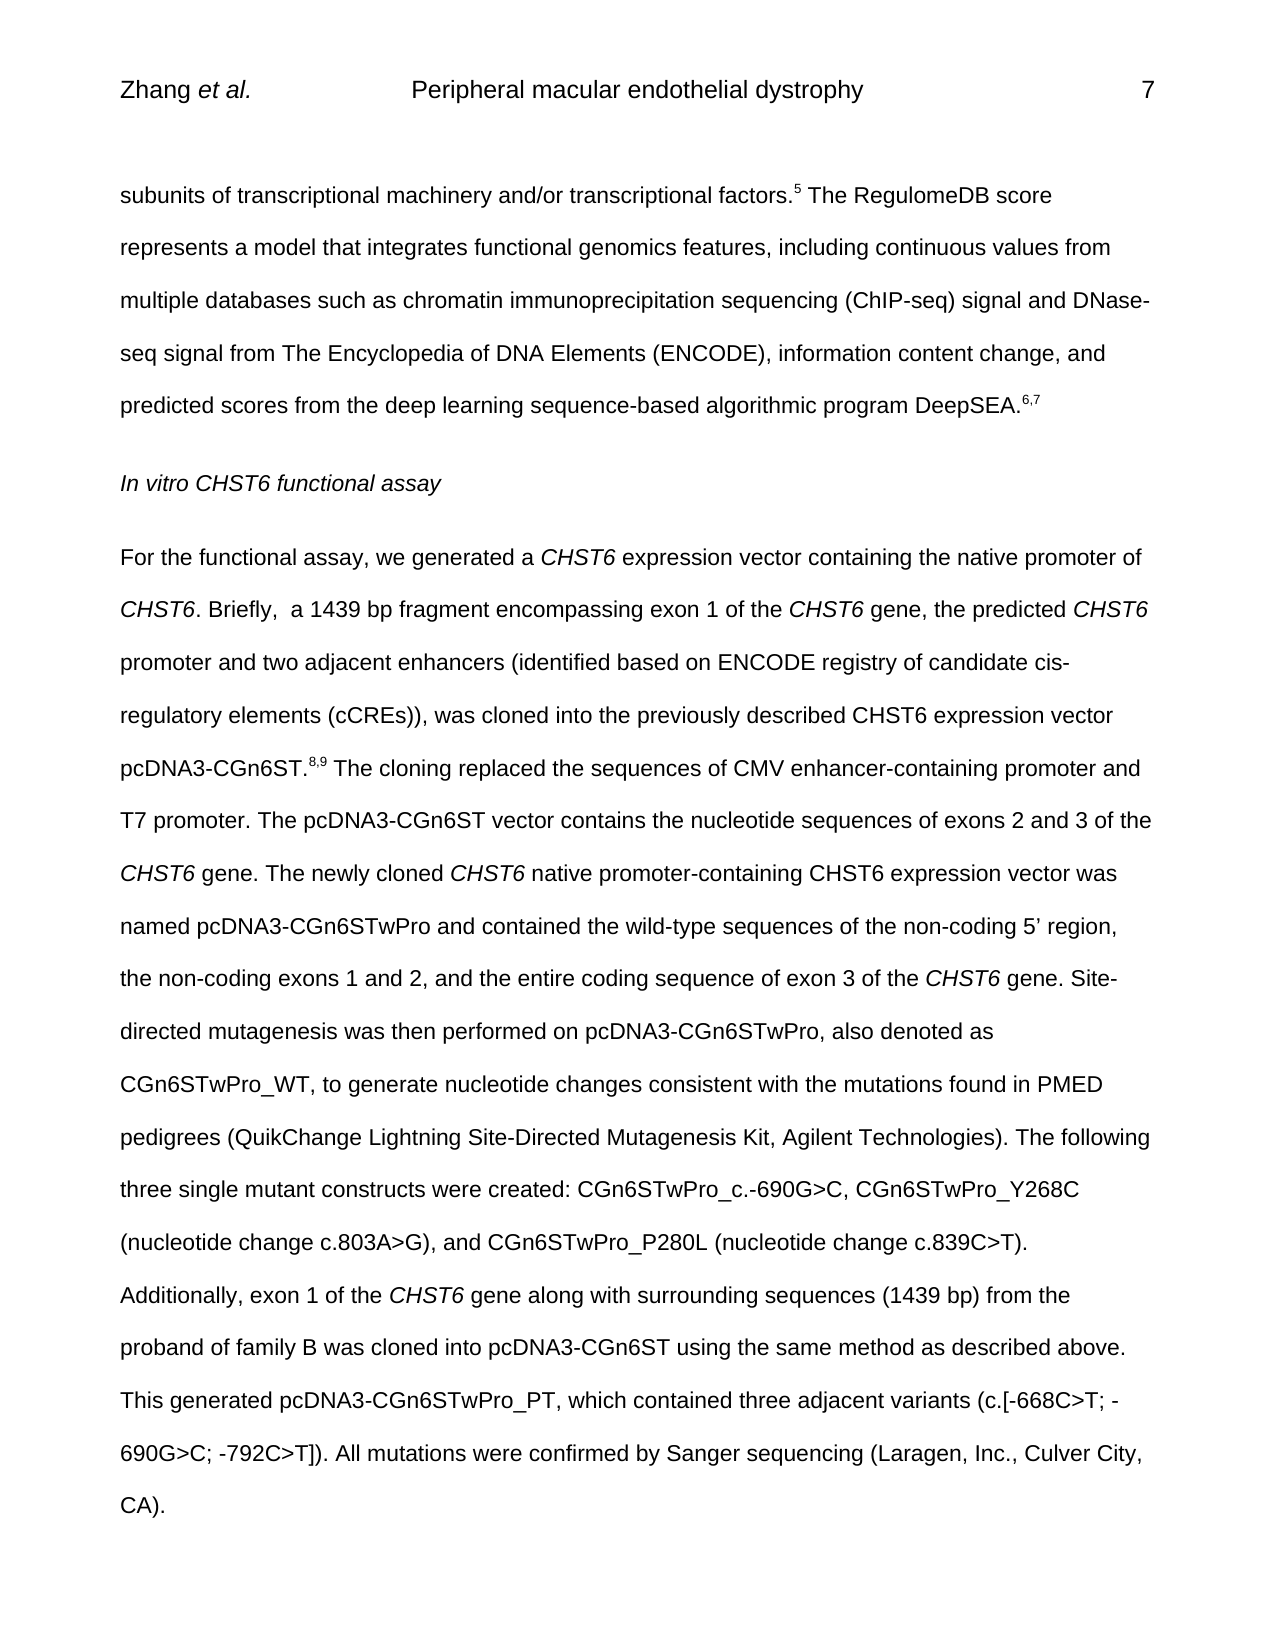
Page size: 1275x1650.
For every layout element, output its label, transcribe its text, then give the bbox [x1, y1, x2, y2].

text For the functional assay, we generated a CHST6 expression vector containing the native promoter of CHST6. Briefly, a 1439 bp fragment encompassing exon 1 of the CHST6 gene, the predicted CHST6 promoter and two adjacent enhancers (identified based on ENCODE registry of candidate cis-regulatory elements (cCREs)), was cloned into the previously described CHST6 expression vector pcDNA3-CGn6ST.8,9 The cloning replaced the sequences of CMV enhancer-containing promoter and T7 promoter. The pcDNA3-CGn6ST vector contains the nucleotide sequences of exons 2 and 3 of the CHST6 gene. The newly cloned CHST6 native promoter-containing CHST6 expression vector was named pcDNA3-CGn6STwPro and contained the wild-type sequences of the non-coding 5’ region, the non-coding exons 1 and 2, and the entire coding sequence of exon 3 of the CHST6 gene. Site-directed mutagenesis was then performed on pcDNA3-CGn6STwPro, also denoted as CGn6STwPro_WT, to generate nucleotide changes consistent with the mutations found in PMED pedigrees (QuikChange Lightning Site-Directed Mutagenesis Kit, Agilent Technologies). The following three single mutant constructs were created: CGn6STwPro_c.-690G>C, CGn6STwPro_Y268C (nucleotide change c.803A>G), and CGn6STwPro_P280L (nucleotide change c.839C>T). Additionally, exon 1 of the CHST6 gene along with surrounding sequences (1439 bp) from the proband of family B was cloned into pcDNA3-CGn6ST using the same method as described above. This generated pcDNA3-CGn6STwPro_PT, which contained three adjacent variants (c.[-668C>T; -690G>C; -792C>T]). All mutations were confirmed by Sanger sequencing (Laragen, Inc., Culver City, CA). [120, 544, 1155, 1519]
text In vitro CHST6 functional assay [120, 470, 1155, 496]
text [120, 182, 1155, 419]
